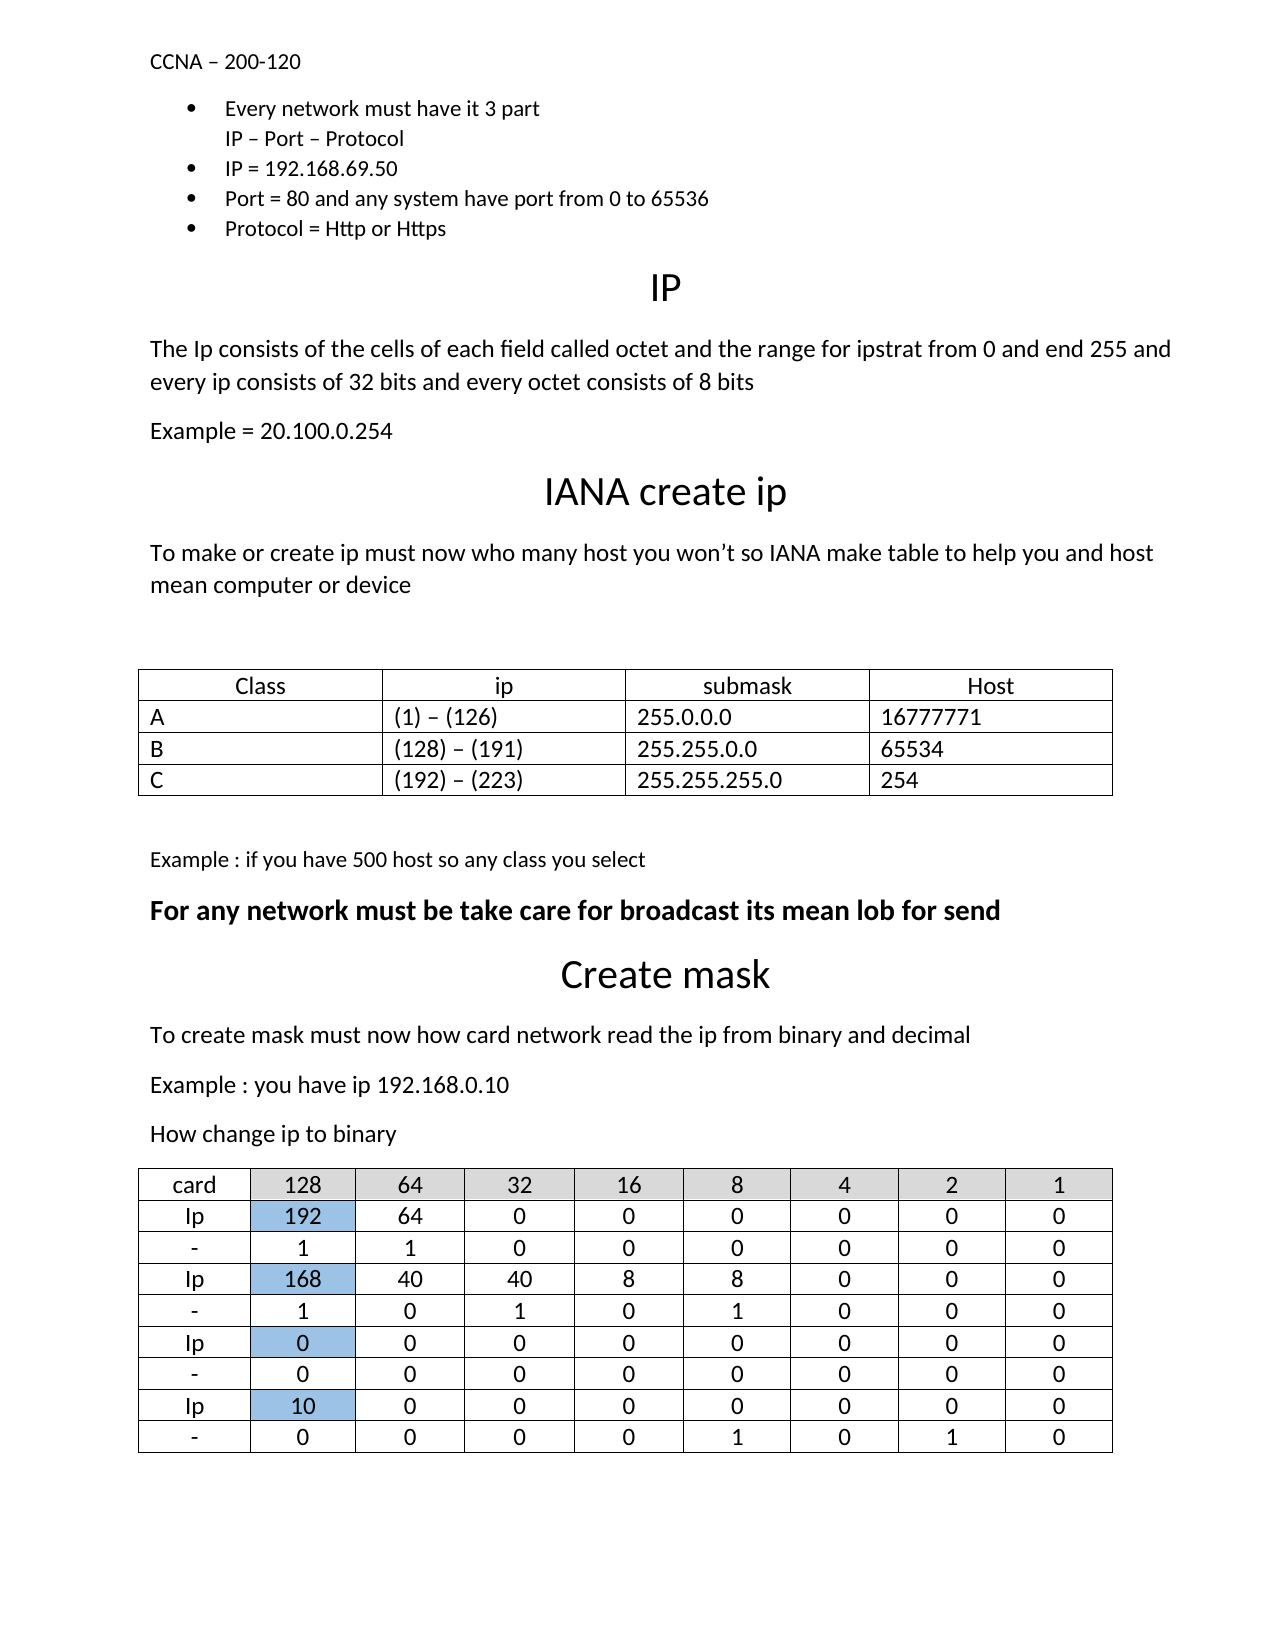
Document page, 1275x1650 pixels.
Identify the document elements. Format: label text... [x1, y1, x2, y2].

table_header ip [383, 670, 625, 700]
table_cell 0 [575, 1358, 683, 1389]
table_cell - [139, 1358, 250, 1389]
table_cell 168 [251, 1264, 355, 1294]
list IP = 192.168.69.50 [187, 154, 1181, 182]
table_cell 0 [899, 1295, 1005, 1326]
table_cell 0 [791, 1358, 898, 1389]
table_cell 255.0.0.0 [626, 701, 869, 732]
table_cell 16777771 [870, 701, 1112, 732]
table_cell 0 [465, 1201, 574, 1231]
table_cell 0 [251, 1327, 355, 1357]
table_cell 0 [356, 1327, 464, 1357]
table_header Class [139, 670, 382, 700]
text How change ip to binary [150, 1118, 1181, 1149]
table_cell 0 [1006, 1421, 1112, 1452]
table_cell 1 [684, 1421, 790, 1452]
table_cell 0 [1006, 1295, 1112, 1326]
table_cell 0 [791, 1232, 898, 1263]
table_cell 1 [251, 1295, 355, 1326]
table_cell 0 [251, 1358, 355, 1389]
table_cell - [139, 1421, 250, 1452]
table_cell 1 [356, 1232, 464, 1263]
table_header 64 [356, 1169, 464, 1199]
list IP – Port – Protocol [225, 124, 1181, 152]
table_cell 0 [899, 1390, 1005, 1420]
list Protocol = Http or Https [187, 214, 1181, 243]
table_cell 0 [575, 1295, 683, 1326]
table_cell 65534 [870, 733, 1112, 763]
table_cell 1 [899, 1421, 1005, 1452]
table_cell 0 [899, 1201, 1005, 1231]
table_cell 0 [899, 1358, 1005, 1389]
table_cell 1 [465, 1295, 574, 1326]
table_cell 0 [356, 1295, 464, 1326]
table_cell 8 [575, 1264, 683, 1294]
text To make or create ip must now who many host you won’t so IANA make table to help you and host mean computer or device [150, 537, 1181, 600]
table_header 1 [1006, 1169, 1112, 1199]
table_cell - [139, 1232, 250, 1263]
table_cell 0 [899, 1327, 1005, 1357]
table_cell 0 [684, 1358, 790, 1389]
table_cell 0 [356, 1358, 464, 1389]
table_cell C [139, 765, 382, 795]
table_cell 1 [684, 1295, 790, 1326]
text Example : you have ip 192.168.0.10 [150, 1069, 1181, 1099]
table_cell 0 [791, 1201, 898, 1231]
table_cell 0 [791, 1295, 898, 1326]
table_header 128 [251, 1169, 355, 1199]
table_cell 0 [899, 1264, 1005, 1294]
text Example : if you have 500 host so any class you select [150, 846, 1181, 874]
table_header submask [626, 670, 869, 700]
table_cell (1) – (126) [383, 701, 625, 732]
table_cell 1 [251, 1232, 355, 1263]
text Example = 20.100.0.254 [150, 416, 1181, 446]
table_cell 0 [684, 1327, 790, 1357]
table_cell (192) – (223) [383, 765, 625, 795]
table_header 32 [465, 1169, 574, 1199]
table_cell B [139, 733, 382, 763]
table_cell Ip [139, 1327, 250, 1357]
table_cell 254 [870, 765, 1112, 795]
table_header 8 [684, 1169, 790, 1199]
table_cell 0 [575, 1327, 683, 1357]
table_header card [139, 1169, 250, 1199]
table_cell 0 [791, 1327, 898, 1357]
table_cell 0 [575, 1201, 683, 1231]
table_cell Ip [139, 1390, 250, 1420]
table_cell 0 [791, 1421, 898, 1452]
table_cell 192 [251, 1201, 355, 1231]
text CCNA – 200-120 [150, 47, 1181, 75]
table_cell 0 [899, 1232, 1005, 1263]
table_cell 0 [465, 1327, 574, 1357]
table_cell 10 [251, 1390, 355, 1420]
table_cell (128) – (191) [383, 733, 625, 763]
table_header 2 [899, 1169, 1005, 1199]
table_cell 255.255.0.0 [626, 733, 869, 763]
list Every network must have it 3 part [187, 94, 1181, 122]
table_cell 40 [356, 1264, 464, 1294]
table_cell 0 [575, 1390, 683, 1420]
text Create mask [150, 948, 1181, 998]
table_cell 0 [1006, 1201, 1112, 1231]
table_cell 0 [575, 1232, 683, 1263]
table_cell 8 [684, 1264, 790, 1294]
table_cell 0 [465, 1358, 574, 1389]
table_cell 0 [684, 1390, 790, 1420]
table_cell 40 [465, 1264, 574, 1294]
table_cell 0 [1006, 1390, 1112, 1420]
table_cell Ip [139, 1201, 250, 1231]
table_cell 0 [791, 1390, 898, 1420]
table_header 16 [575, 1169, 683, 1199]
table_cell 0 [1006, 1358, 1112, 1389]
table_cell 0 [465, 1421, 574, 1452]
table_cell 0 [575, 1421, 683, 1452]
table_header Host [870, 670, 1112, 700]
table_cell 0 [356, 1390, 464, 1420]
table_cell 0 [1006, 1232, 1112, 1263]
table_header 4 [791, 1169, 898, 1199]
table_cell - [139, 1295, 250, 1326]
table_cell 0 [465, 1232, 574, 1263]
table_cell 0 [791, 1264, 898, 1294]
text The Ip consists of the cells of each field called octet and the range for ipstrat from 0 and end 255 and every ip consists of 32 bits and every octet consists of 8 bits [150, 333, 1181, 396]
table_cell 0 [684, 1201, 790, 1231]
table_cell 0 [465, 1390, 574, 1420]
table_cell Ip [139, 1264, 250, 1294]
text For any network must be take care for broadcast its mean lob for send [150, 892, 1181, 928]
text IP [150, 261, 1181, 312]
table_cell 64 [356, 1201, 464, 1231]
table_cell 0 [356, 1421, 464, 1452]
table_cell 0 [1006, 1264, 1112, 1294]
table_cell 0 [251, 1421, 355, 1452]
text IANA create ip [150, 465, 1181, 516]
table_cell 0 [684, 1232, 790, 1263]
list Port = 80 and any system have port from 0 to 65536 [187, 184, 1181, 212]
table_cell 0 [1006, 1327, 1112, 1357]
text To create mask must now how card network read the ip from binary and decimal [150, 1019, 1181, 1050]
table_cell A [139, 701, 382, 732]
table_cell 255.255.255.0 [626, 765, 869, 795]
